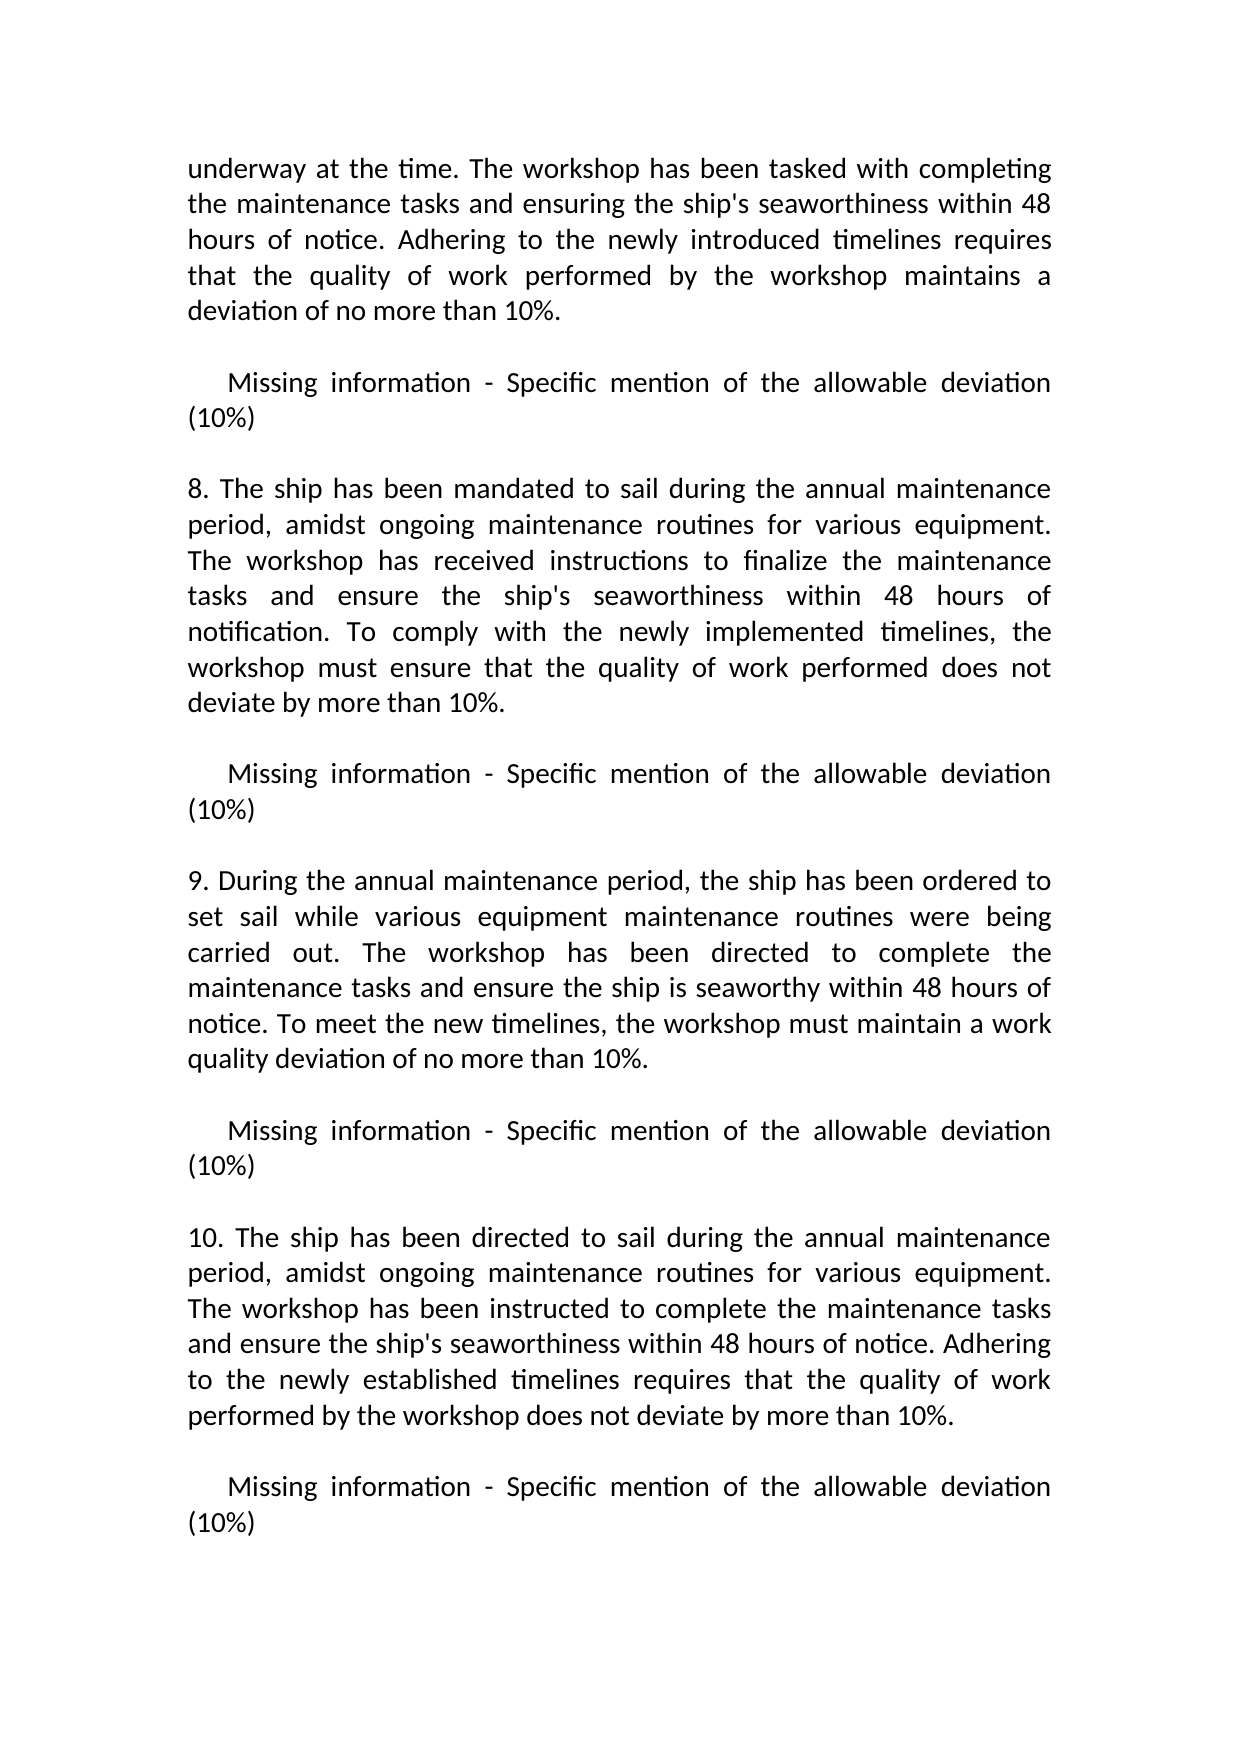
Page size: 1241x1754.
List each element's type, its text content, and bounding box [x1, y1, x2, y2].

list 10. The ship has been directed to sail during the annual maintenance period, amidst ongoing maintenance routines for various equipment. The workshop has been instructed to complete the maintenance tasks and ensure the ship's seaworthiness within 48 hours of notice. Adhering to the newly established timelines requires that the quality of work performed by the workshop does not deviate by more than 10%. [187, 1219, 1053, 1432]
list Missing information - Specific mention of the allowable deviation (10%) [187, 1112, 1053, 1183]
list Missing information - Specific mention of the allowable deviation (10%) [187, 364, 1053, 435]
list 9. During the annual maintenance period, the ship has been ordered to set sail while various equipment maintenance routines were being carried out. The workshop has been directed to complete the maintenance tasks and ensure the ship is seaworthy within 48 hours of notice. To meet the new timelines, the workshop must maintain a work quality deviation of no more than 10%. [187, 862, 1053, 1076]
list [187, 150, 1053, 328]
list Missing information - Specific mention of the allowable deviation (10%) [187, 1468, 1053, 1539]
list Missing information - Specific mention of the allowable deviation (10%) [187, 756, 1053, 827]
list 8. The ship has been mandated to sail during the annual maintenance period, amidst ongoing maintenance routines for various equipment. The workshop has received instructions to finalize the maintenance tasks and ensure the ship's seaworthiness within 48 hours of notification. To comply with the newly implemented timelines, the workshop must ensure that the quality of work performed does not deviate by more than 10%. [187, 471, 1053, 720]
